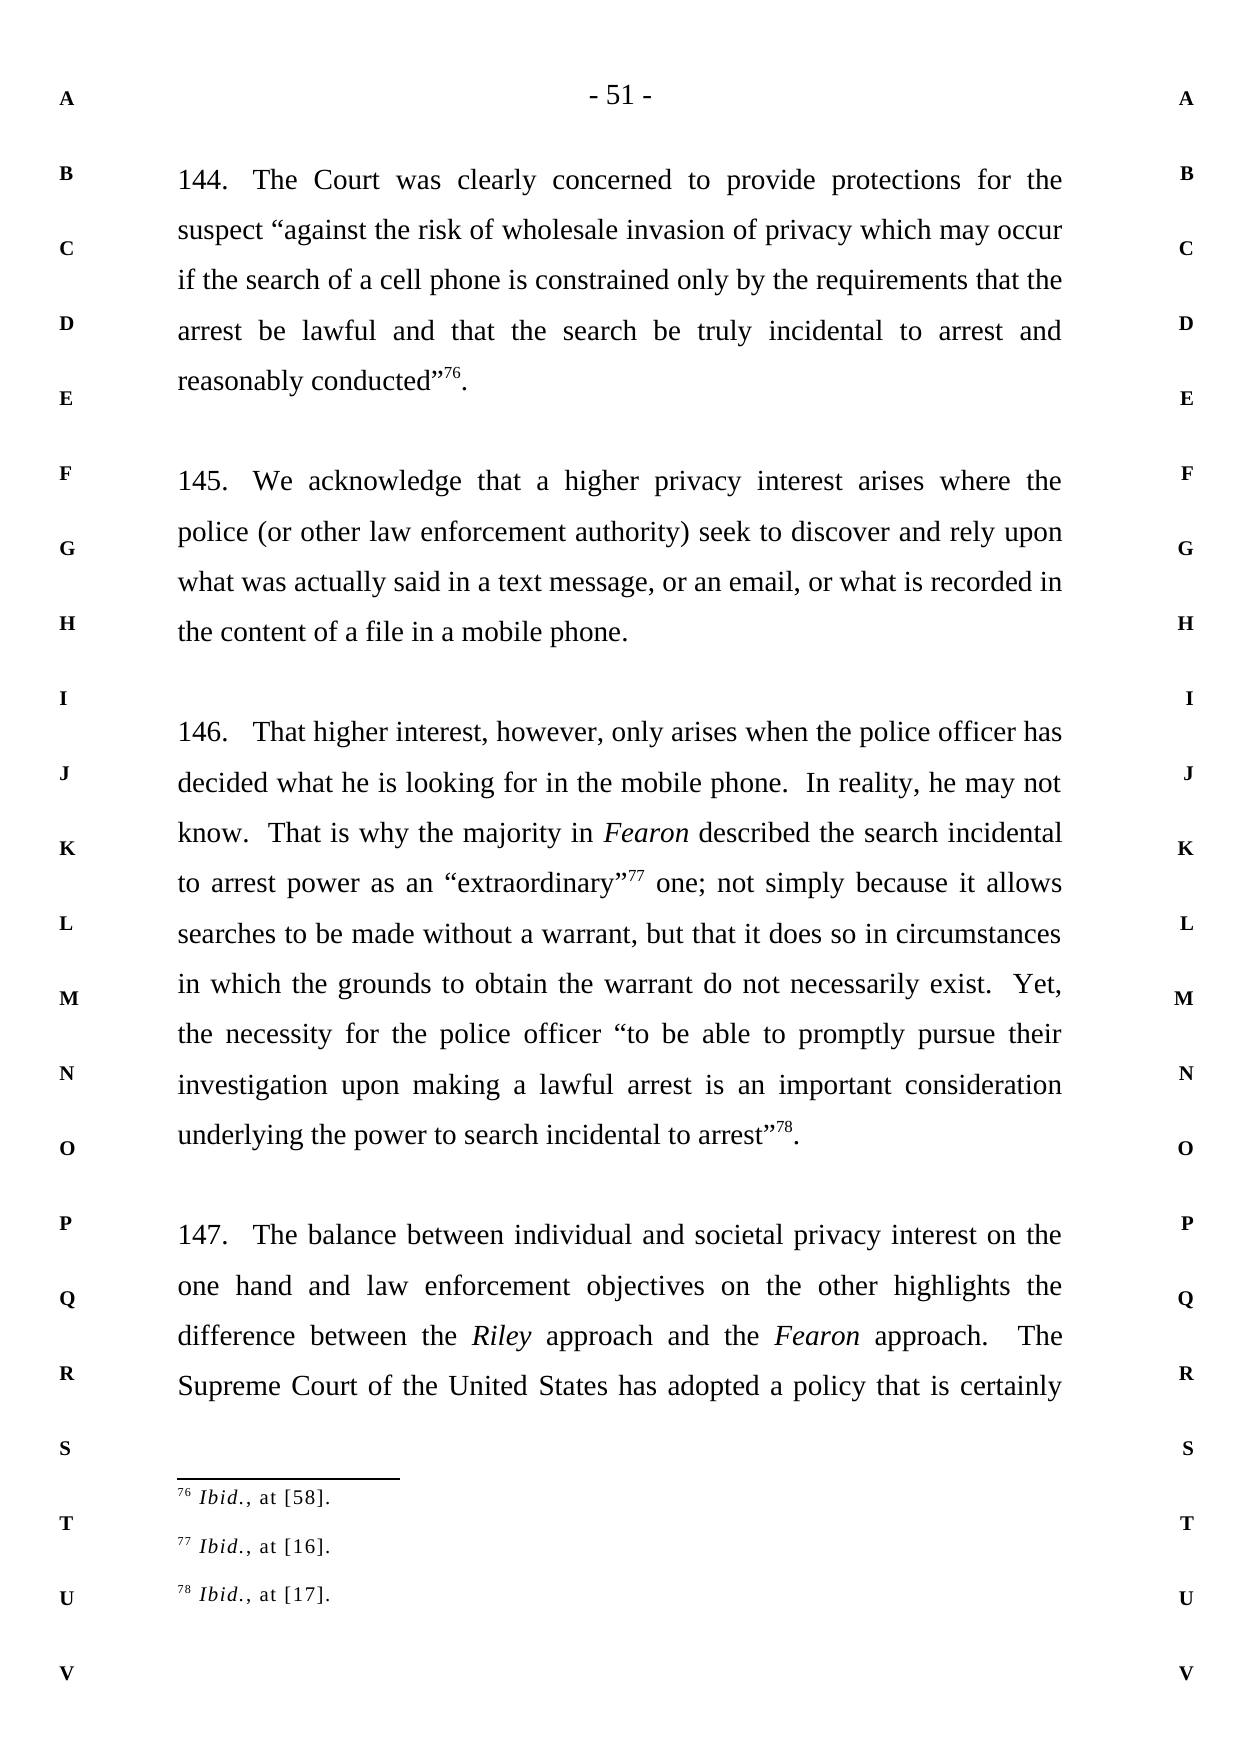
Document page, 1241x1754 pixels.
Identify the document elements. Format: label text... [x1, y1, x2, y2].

list The Court was clearly concerned to provide protections for the suspect “against the risk of wholesale invasion of privacy which may occur if the search of a cell phone is constrained only by the requirements that the arrest be lawful and that the search be truly incidental to arrest and reasonably conducted”. [177, 162, 1063, 397]
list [177, 1217, 1063, 1402]
list We acknowledge that a higher privacy interest arises where the police (or other law enforcement authority) seek to discover and rely upon what was actually said in a text message, or an email, or what is recorded in the content of a file in a mobile phone. [177, 463, 1063, 648]
list That higher interest, however, only arises when the police officer has decided what he is looking for in the mobile phone. In reality, he may not know. That is why the majority in Fearon described the search incidental to arrest power as an “extraordinary” one; not simply because it allows searches to be made without a warrant, but that it does so in circumstances in which the grounds to obtain the warrant do not necessarily exist. Yet, the necessity for the police officer “to be able to promptly pursue their investigation upon making a lawful arrest is an important consideration underlying the power to search incidental to arrest”. [177, 714, 1063, 1151]
